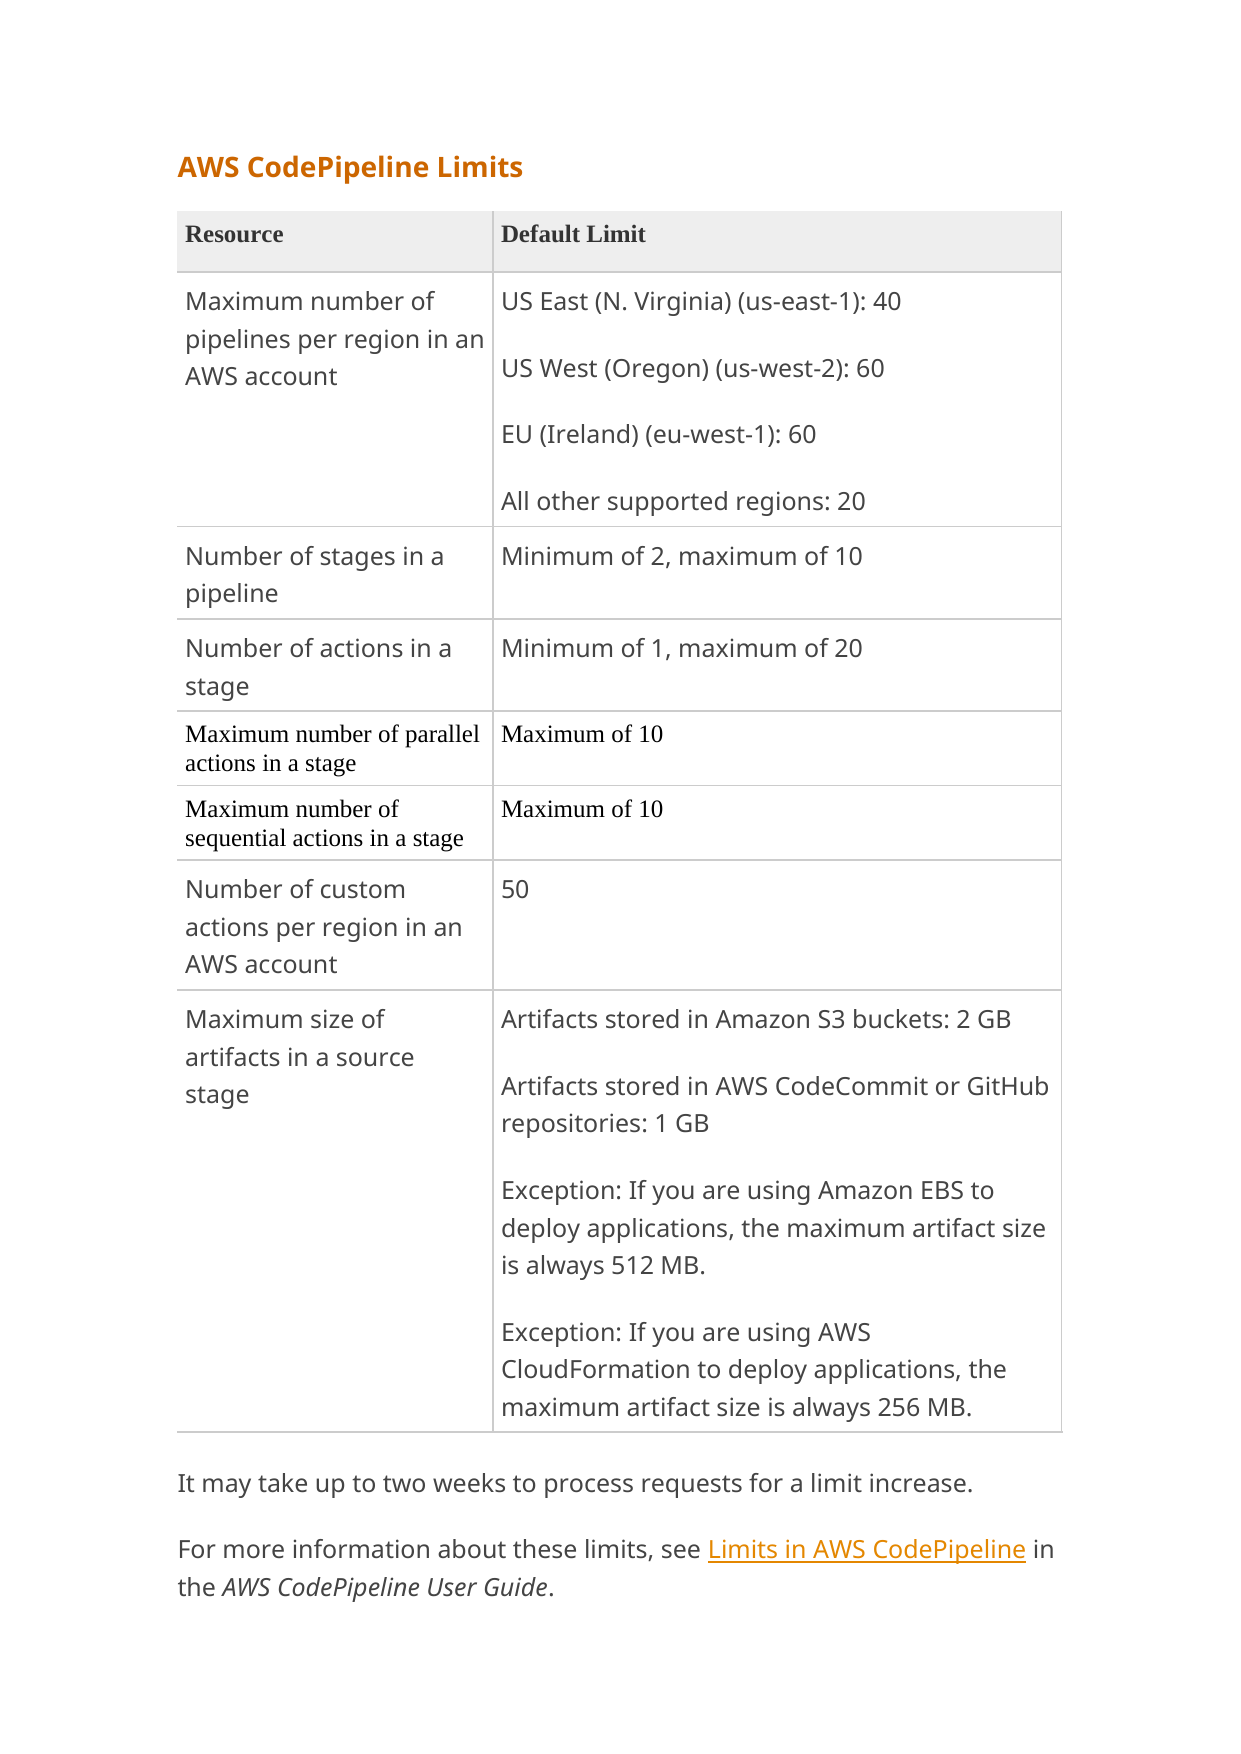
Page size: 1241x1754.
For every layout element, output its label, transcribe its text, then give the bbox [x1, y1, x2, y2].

text For more information about these limits, see Limits in AWS CodePipeline in the AWS CodePipeline User Guide. [177, 1529, 1063, 1604]
table_cell Maximum size of artifacts in a source stage [177, 991, 492, 1431]
table_cell US East (N. Virginia) (us-east-1): 40 US West (Oregon) (us-west-2): 60 EU (Ireland) (eu-west-1): 60 All other supported regions: 20 [494, 273, 1061, 526]
table_cell Number of actions in a stage [177, 620, 492, 710]
table_cell 50 [494, 861, 1061, 989]
table_cell Maximum of 10 [494, 712, 1061, 785]
table_header Resource [177, 211, 492, 271]
table_cell Number of stages in a pipeline [177, 527, 492, 618]
table_cell Maximum of 10 [494, 786, 1061, 859]
table_cell Minimum of 1, maximum of 20 [494, 620, 1061, 710]
text It may take up to two weeks to process requests for a limit increase. [177, 1462, 1063, 1499]
table_cell Maximum number of parallel actions in a stage [177, 712, 492, 785]
table_cell Maximum number of sequential actions in a stage [177, 786, 492, 859]
table_cell Maximum number of pipelines per region in an AWS account [177, 273, 492, 526]
table_cell Artifacts stored in Amazon S3 buckets: 2 GB Artifacts stored in AWS CodeCommit or GitHub repositories: 1 GB Exception: If you are using Amazon EBS to deploy applications, the maximum artifact size is always 512 MB. Exception: If you are using AWS CloudFormation to deploy applications, the maximum artifact size is always 256 MB. [494, 991, 1061, 1431]
table_header Default Limit [494, 211, 1061, 271]
table_cell Minimum of 2, maximum of 10 [494, 527, 1061, 618]
table_cell Number of custom actions per region in an AWS account [177, 861, 492, 989]
text AWS CodePipeline Limits [177, 148, 1063, 186]
